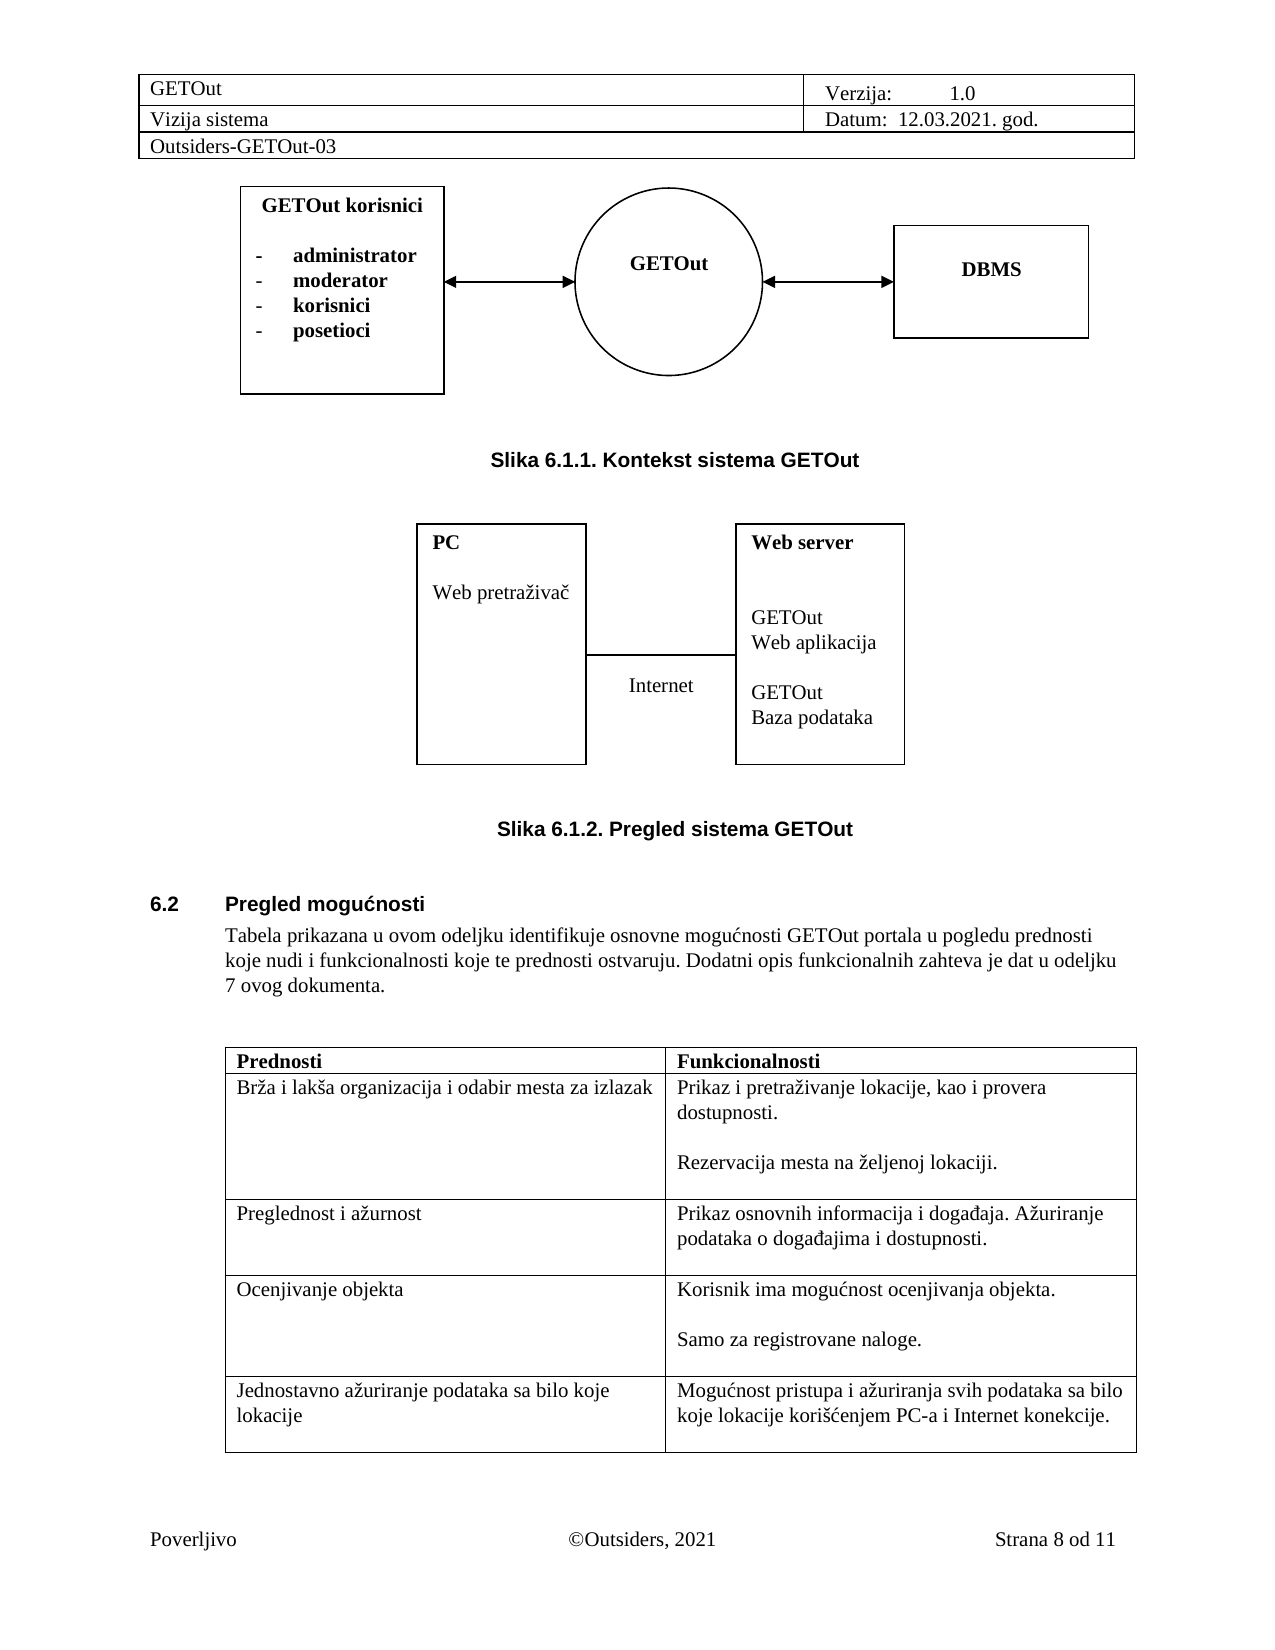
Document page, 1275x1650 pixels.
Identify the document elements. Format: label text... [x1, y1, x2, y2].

table_cell Ocenjivanje objekta [226, 1276, 665, 1376]
table_cell Prikaz i pretraživanje lokacije, kao i provera dostupnosti. Rezervacija mesta na željenoj lokaciji. [666, 1074, 1136, 1199]
text Slika 6.1.1. Kontekst sistema GETOut [225, 447, 1125, 472]
text Tabela prikazana u ovom odeljku identifikuje osnovne mogućnosti GETOut portala u pogledu prednosti koje nudi i funkcionalnosti koje te prednosti ostvaruju. Dodatni opis funkcionalnih zahteva je dat u odeljku 7 ovog dokumenta. [225, 922, 1125, 997]
text Slika 6.1.2. Pregled sistema GETOut [225, 815, 1125, 840]
table_header Funkcionalnosti [666, 1048, 1136, 1073]
table_cell Preglednost i ažurnost [226, 1200, 665, 1275]
table_header Prednosti [226, 1048, 665, 1073]
table_cell Jednostavno ažuriranje podataka sa bilo koje lokacije [226, 1377, 665, 1452]
table_cell Korisnik ima mogućnost ocenjivanja objekta. Samo za registrovane naloge. [666, 1276, 1136, 1376]
table_cell Brža i lakša organizacija i odabir mesta za izlazak [226, 1074, 665, 1199]
table_cell Mogućnost pristupa i ažuriranja svih podataka sa bilo koje lokacije korišćenjem PC-a i Internet konekcije. [666, 1377, 1136, 1452]
table_cell Prikaz osnovnih informacija i događaja. Ažuriranje podataka o događajima i dostupnosti. [666, 1200, 1136, 1275]
subtitle Pregled mogućnosti [150, 890, 1125, 915]
